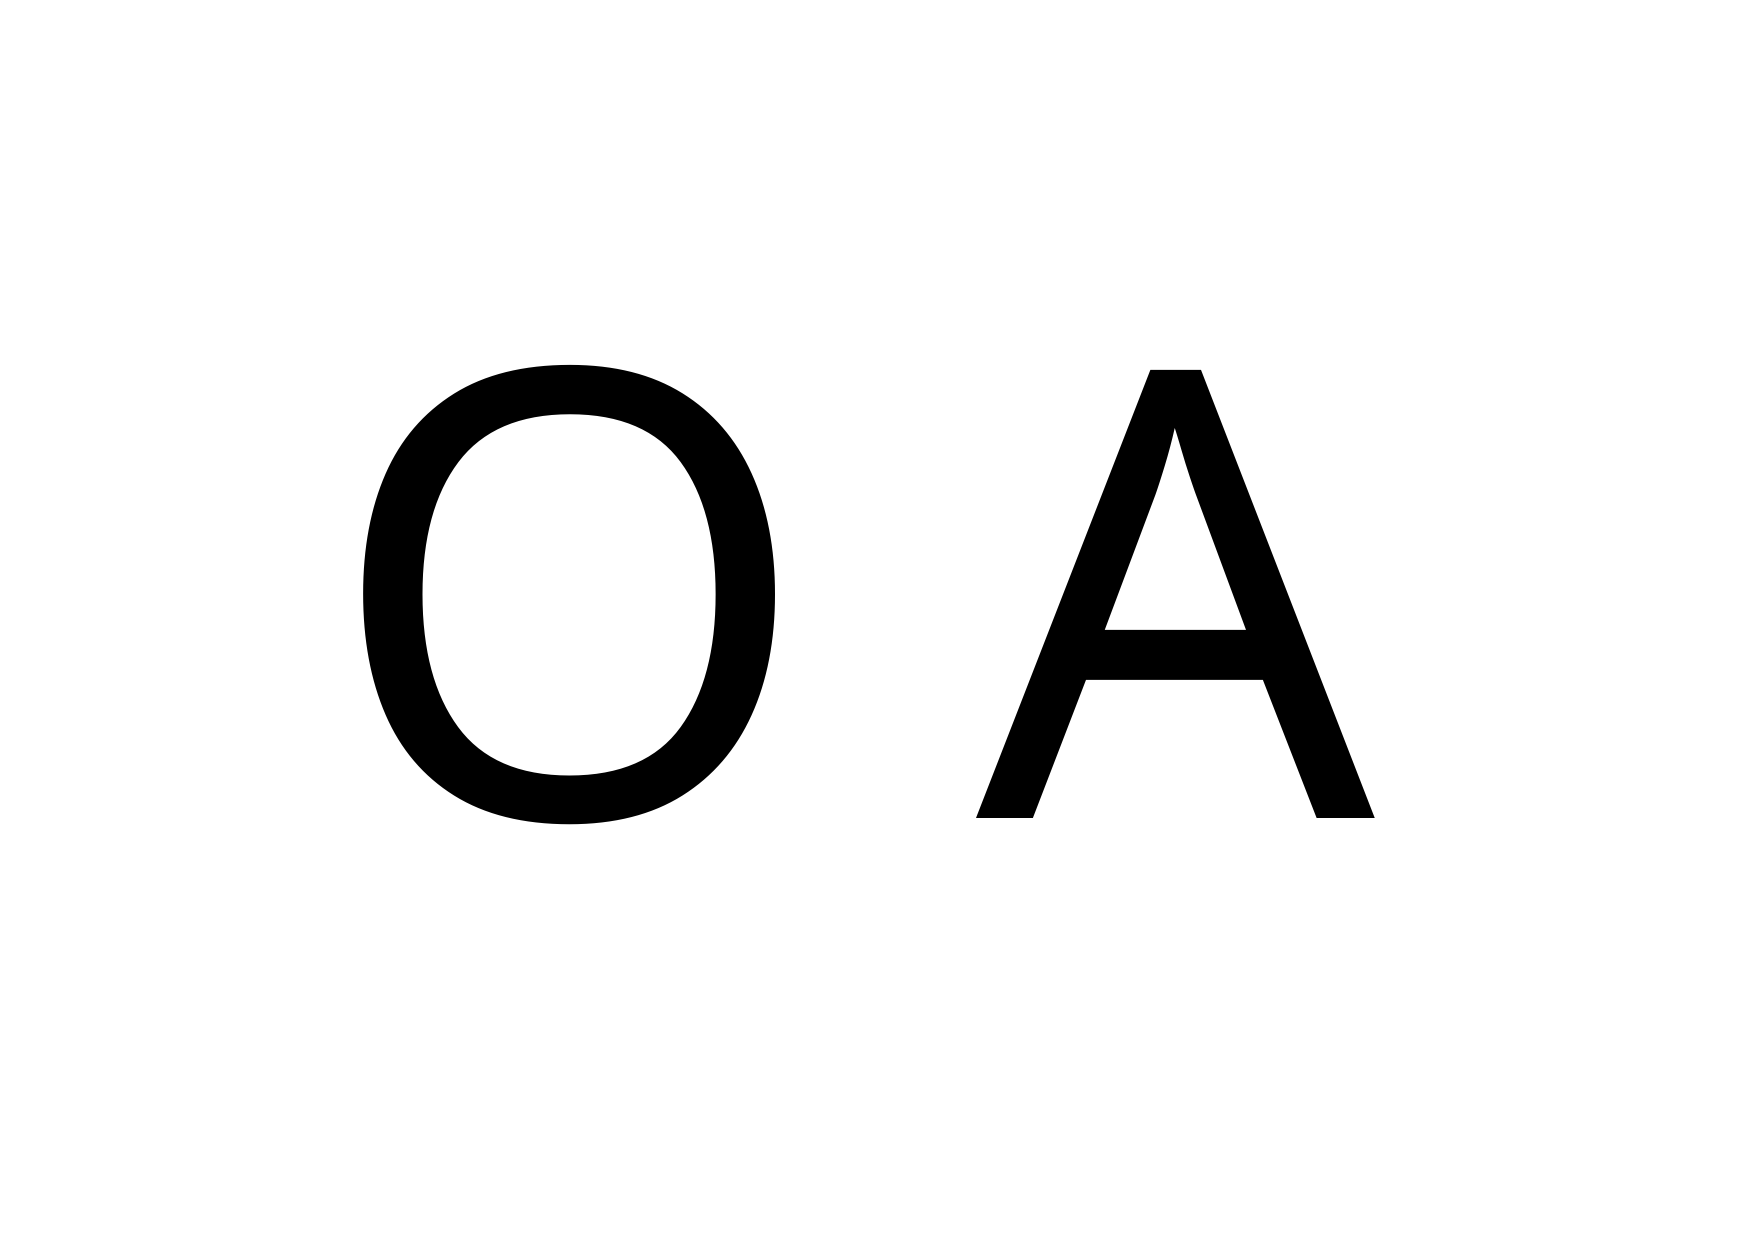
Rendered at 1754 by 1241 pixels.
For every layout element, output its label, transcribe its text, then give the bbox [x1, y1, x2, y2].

text NO T I F I C A T I O N B O A R D [150, 150, 1550, 1001]
